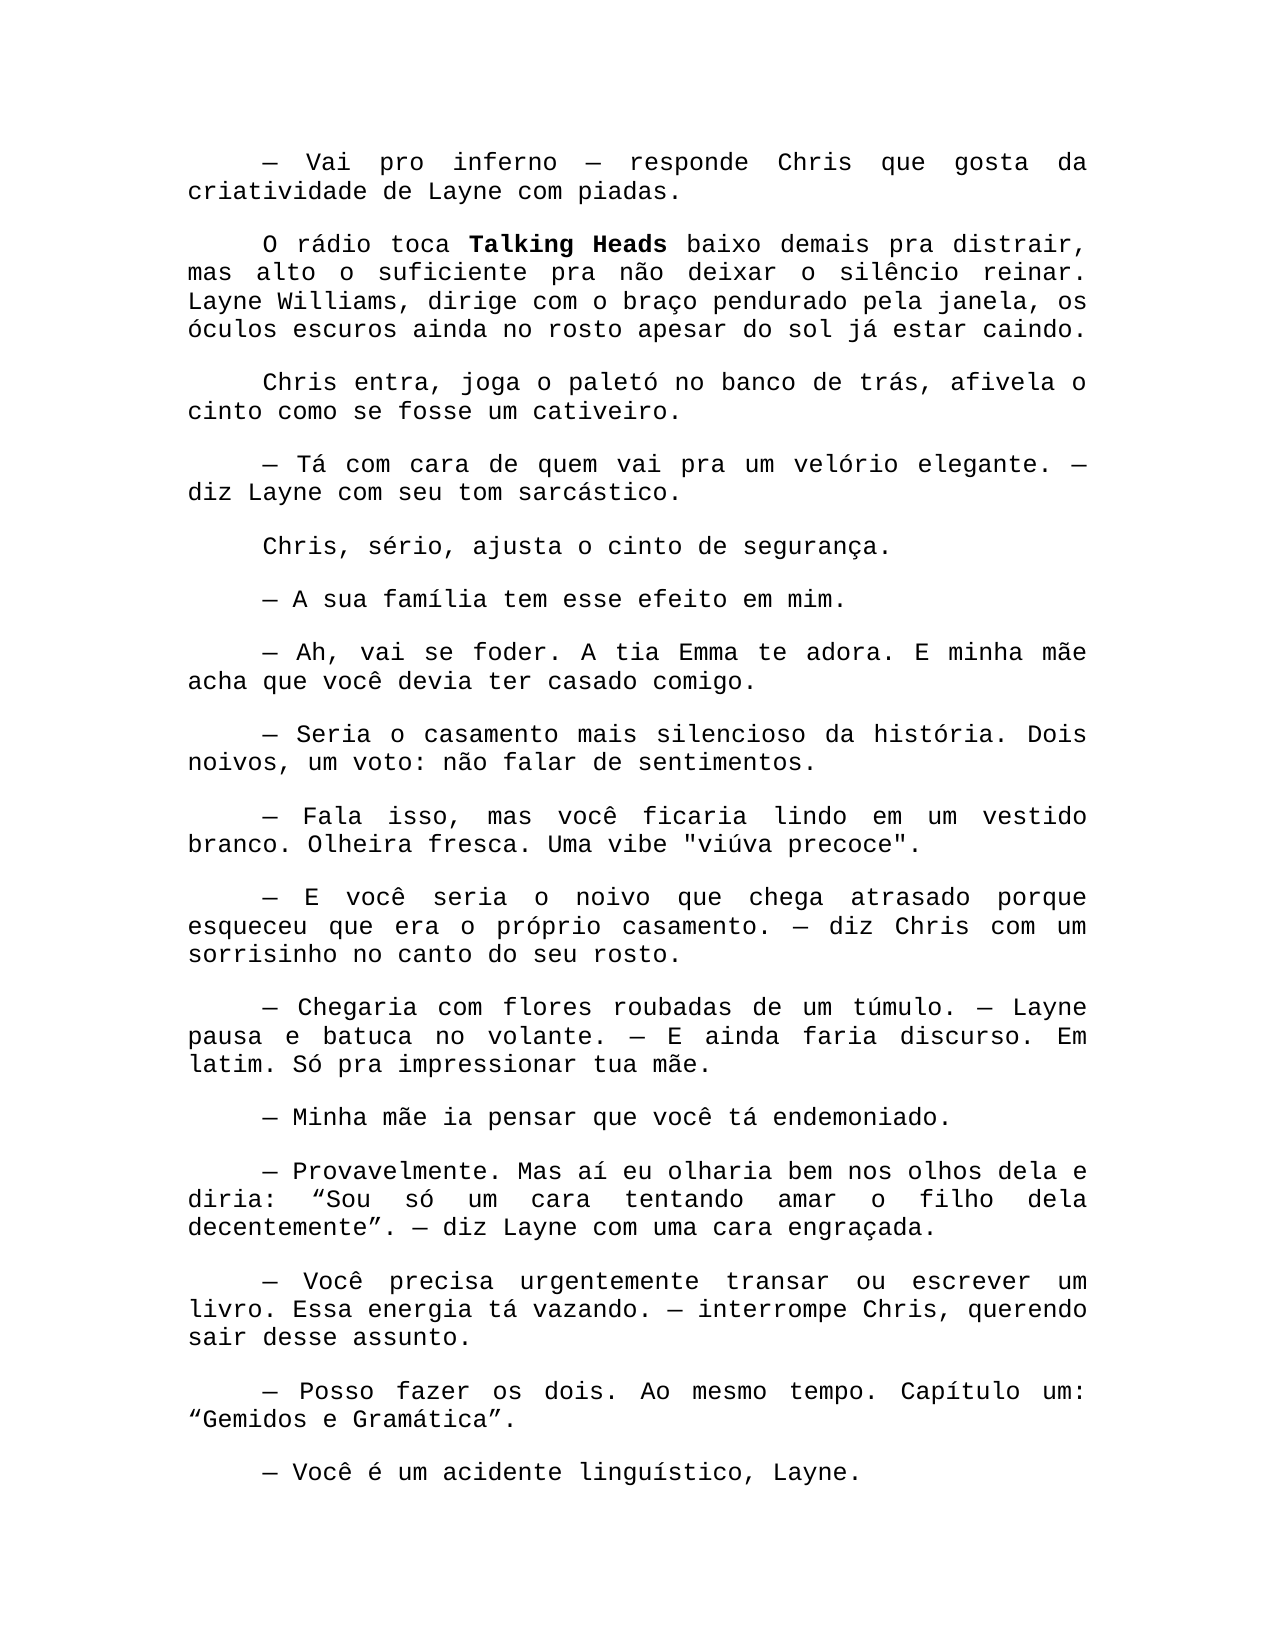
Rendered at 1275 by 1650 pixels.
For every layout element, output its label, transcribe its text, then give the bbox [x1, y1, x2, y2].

text Chris entra, joga o paletó no banco de trás, afivela o cinto como se fosse um cativeiro. [187, 370, 1087, 427]
text — Você é um acidente linguístico, Layne. [187, 1460, 1087, 1488]
text — Provavelmente. Mas aí eu olharia bem nos olhos dela e diria: “Sou só um cara tentando amar o filho dela decentemente”. — diz Layne com uma cara engraçada. [187, 1158, 1087, 1243]
text — Você precisa urgentemente transar ou escrever um livro. Essa energia tá vazando. — interrompe Chris, querendo sair desse assunto. [187, 1268, 1087, 1353]
text — Vai pro inferno — responde Chris que gosta da criatividade de Layne com piadas. [187, 150, 1087, 207]
text — Minha mãe ia pensar que você tá endemoniado. [187, 1105, 1087, 1133]
text Chris, sério, ajusta o cinto de segurança. [187, 533, 1087, 562]
text — Ah, vai se foder. A tia Emma te adora. E minha mãe acha que você devia ter casado comigo. [187, 640, 1087, 697]
text — E você seria o noivo que chega atrasado porque esqueceu que era o próprio casamento. — diz Chris com um sorrisinho no canto do seu rosto. [187, 885, 1087, 970]
text — A sua família tem esse efeito em mim. [187, 587, 1087, 615]
text — Tá com cara de quem vai pra um velório elegante. — diz Layne com seu tom sarcástico. [187, 452, 1087, 508]
text O rádio toca Talking Heads baixo demais pra distrair, mas alto o suficiente pra não deixar o silêncio reinar. Layne Williams, dirige com o braço pendurado pela janela, os óculos escuros ainda no rosto apesar do sol já estar caindo. [187, 232, 1087, 345]
text — Fala isso, mas você ficaria lindo em um vestido branco. Olheira fresca. Uma vibe "viúva precoce". [187, 803, 1087, 860]
text — Seria o casamento mais silencioso da história. Dois noivos, um voto: não falar de sentimentos. [187, 722, 1087, 778]
text — Posso fazer os dois. Ao mesmo tempo. Capítulo um: “Gemidos e Gramática”. [187, 1378, 1087, 1435]
text — Chegaria com flores roubadas de um túmulo. — Layne pausa e batuca no volante. — E ainda faria discurso. Em latim. Só pra impressionar tua mãe. [187, 995, 1087, 1080]
